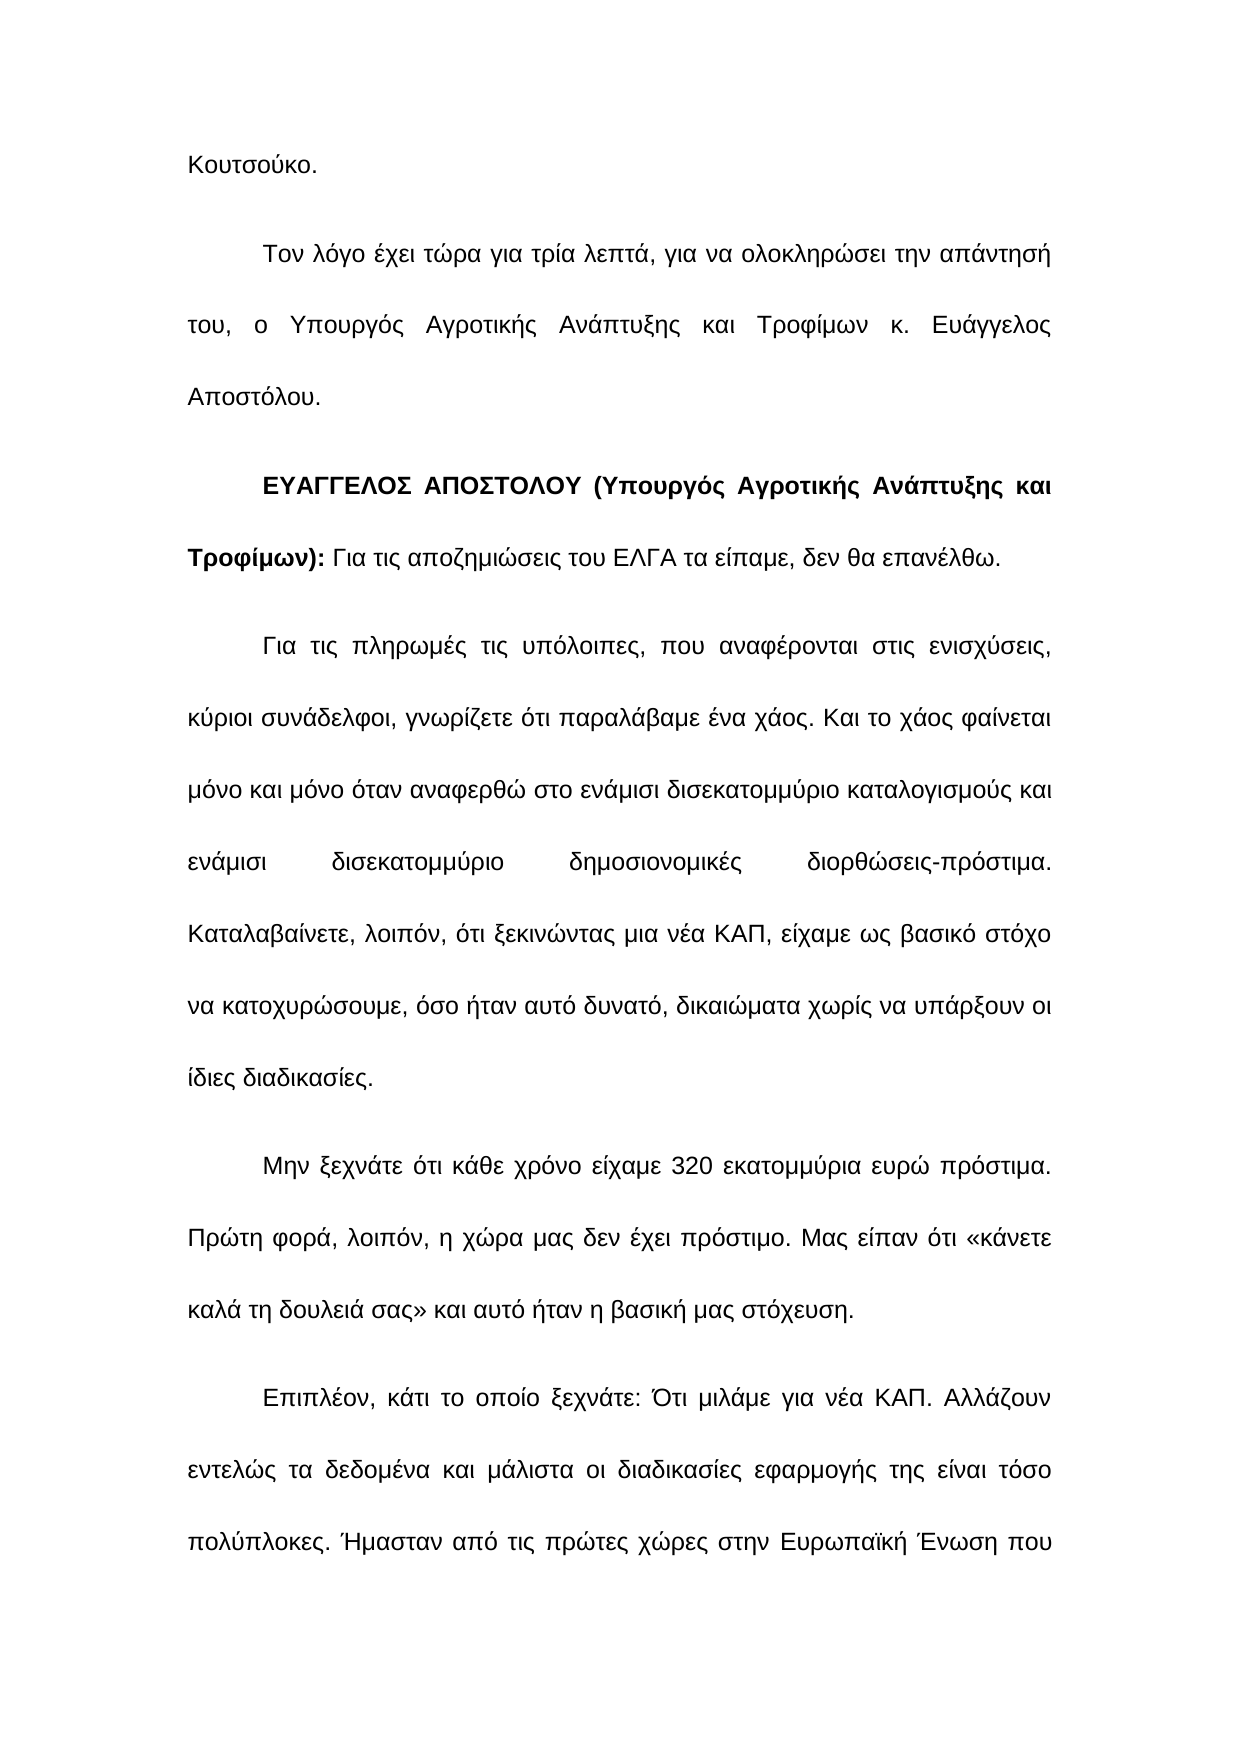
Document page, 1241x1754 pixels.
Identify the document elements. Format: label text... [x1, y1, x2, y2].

text Μην ξεχνάτε ότι κάθε χρόνο είχαμε 320 εκατομμύρια ευρώ πρόστιμα. Πρώτη φορά, λοιπόν, η χώρα μας δεν έχει πρόστιμο. Μας είπαν ότι «κάνετε καλά τη δουλειά σας» και αυτό ήταν η βασική μας στόχευση. [187, 1151, 1053, 1323]
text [187, 1383, 1053, 1556]
text Τον λόγο έχει τώρα για τρία λεπτά, για να ολοκληρώσει την απάντησή του, ο Υπουργός Αγροτικής Ανάπτυξης και Τροφίμων κ. Ευάγγελος Αποστόλου. [187, 238, 1053, 411]
text Για τις πληρωμές τις υπόλοιπες, που αναφέρονται στις ενισχύσεις, κύριοι συνάδελφοι, γνωρίζετε ότι παραλάβαμε ένα χάος. Και το χάος φαίνεται μόνο και μόνο όταν αναφερθώ στο ενάμισι δισεκατομμύριο καταλογισμούς και ενάμισι δισεκατομμύριο δημοσιονομικές διορθώσεις-πρόστιμα. Καταλαβαίνετε, λοιπόν, ότι ξεκινώντας μια νέα ΚΑΠ, είχαμε ως βασικό στόχο να κατοχυρώσουμε, όσο ήταν αυτό δυνατό, δικαιώματα χωρίς να υπάρξουν οι ίδιες διαδικασίες. [187, 631, 1053, 1091]
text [187, 150, 1053, 179]
text ΕΥΑΓΓΕΛΟΣ ΑΠΟΣΤΟΛΟΥ (Υπουργός Αγροτικής Ανάπτυξης και Τροφίμων): Για τις αποζημιώσεις του ΕΛΓΑ τα είπαμε, δεν θα επανέλθω. [187, 471, 1053, 571]
